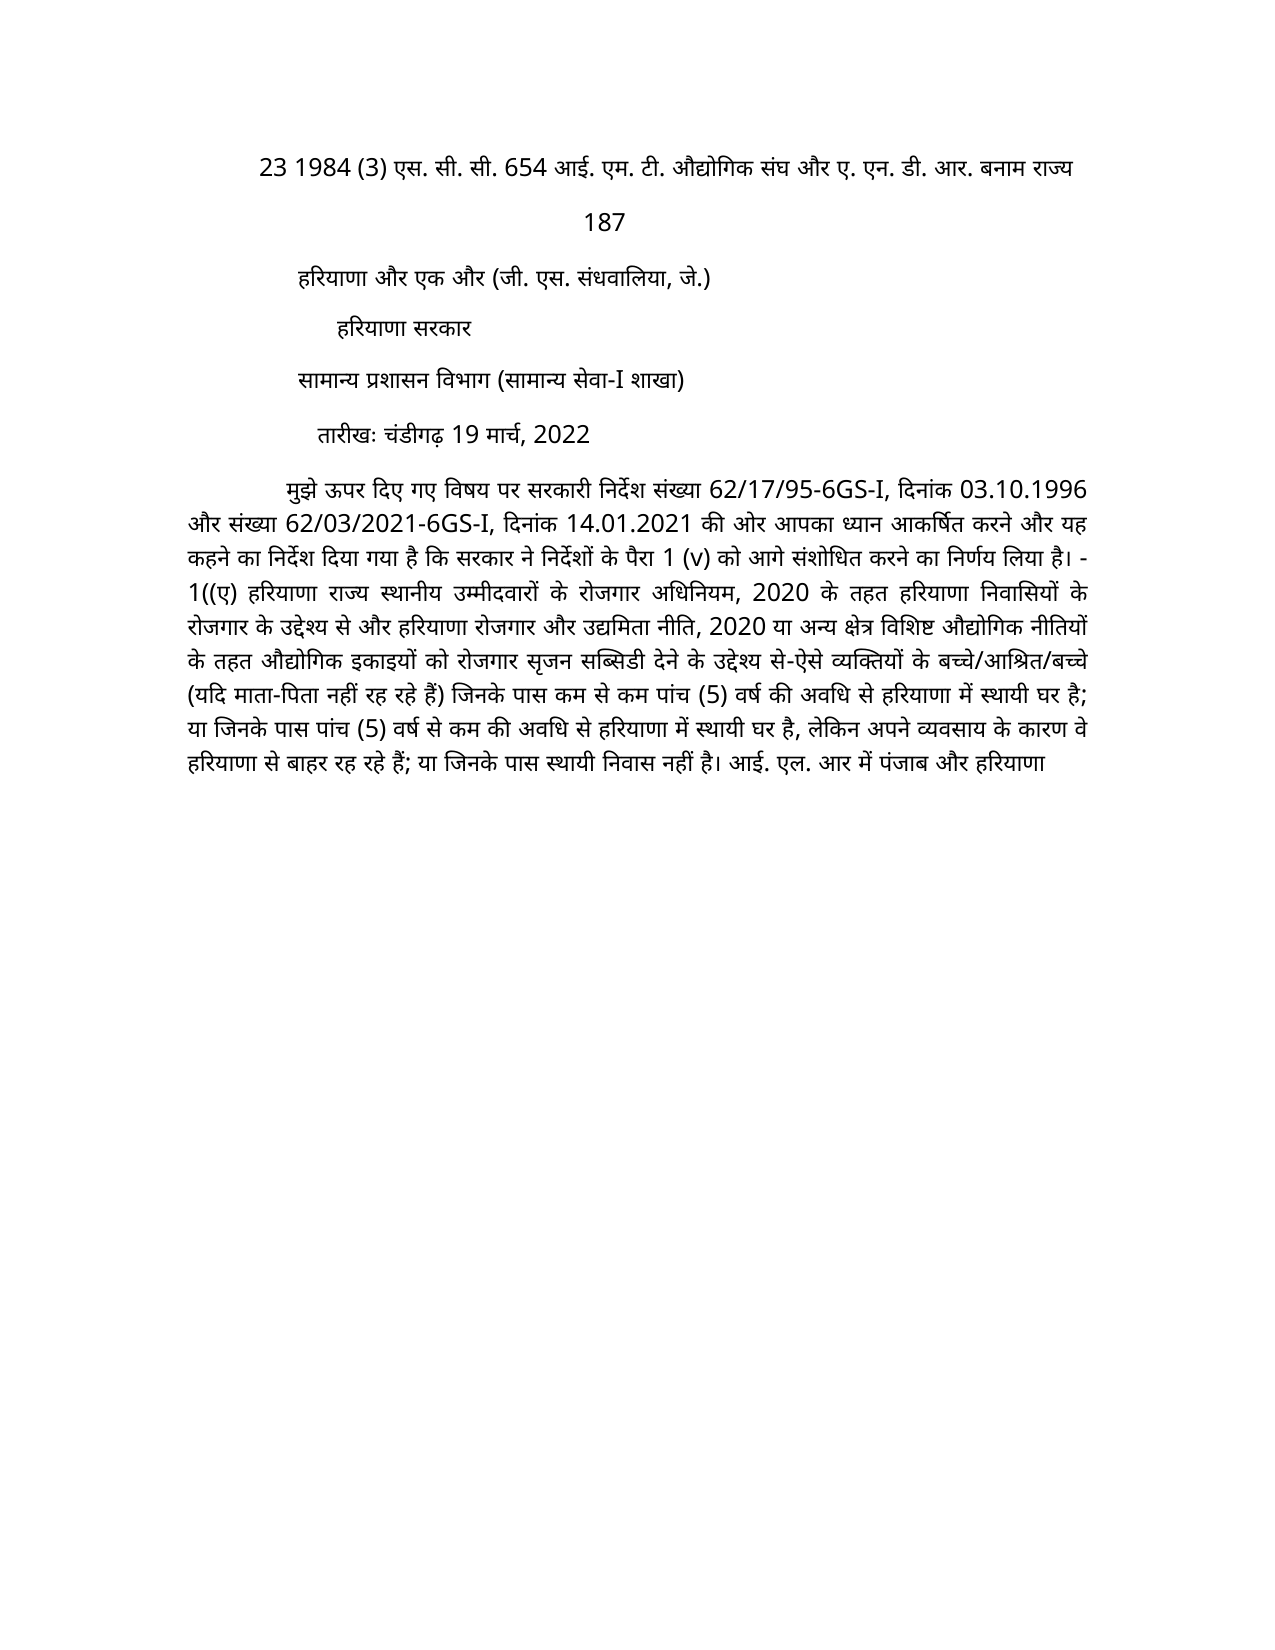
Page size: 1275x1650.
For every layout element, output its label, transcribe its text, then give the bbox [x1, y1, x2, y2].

text हरियाणा सरकार [187, 315, 1087, 341]
text सामान्य प्रशासन विभाग (सामान्य सेवा-I शाखा) [187, 362, 1087, 396]
text मुझे ऊपर दिए गए विषय पर सरकारी निर्देश संख्या 62/17/95-6GS-I, दिनांक 03.10.1996 और संख्या 62/03/2021-6GS-I, दिनांक 14.01.2021 की ओर आपका ध्यान आकर्षित करने और यह कहने का निर्देश दिया गया है कि सरकार ने निर्देशों के पैरा 1 (v) को आगे संशोधित करने का निर्णय लिया है। - 1((ए) हरियाणा राज्य स्थानीय उम्मीदवारों के रोजगार अधिनियम, 2020 के तहत हरियाणा निवासियों के रोजगार के उद्देश्य से और हरियाणा रोजगार और उद्यमिता नीति, 2020 या अन्य क्षेत्र विशिष्ट औद्योगिक नीतियों के तहत औद्योगिक इकाइयों को रोजगार सृजन सब्सिडी देने के उद्देश्य से-ऐसे व्यक्तियों के बच्चे/आश्रित/बच्चे (यदि माता-पिता नहीं रह रहे हैं) जिनके पास कम से कम पांच (5) वर्ष की अवधि से हरियाणा में स्थायी घर है; या जिनके पास पांच (5) वर्ष से कम की अवधि से हरियाणा में स्थायी घर है, लेकिन अपने व्यवसाय के कारण वे हरियाणा से बाहर रह रहे हैं; या जिनके पास स्थायी निवास नहीं है। आई. एल. आर में पंजाब और हरियाणा [187, 472, 1087, 778]
text तारीखः चंडीगढ़ 19 मार्च, 2022 [187, 417, 1087, 451]
text 23 1984 (3) एस. सी. सी. 654 आई. एम. टी. औद्योगिक संघ और ए. एन. डी. आर. बनाम राज्य [187, 150, 1087, 184]
text 187 [187, 205, 1087, 239]
text हरियाणा और एक और (जी. एस. संधवालिया, जे.) [187, 260, 1087, 294]
